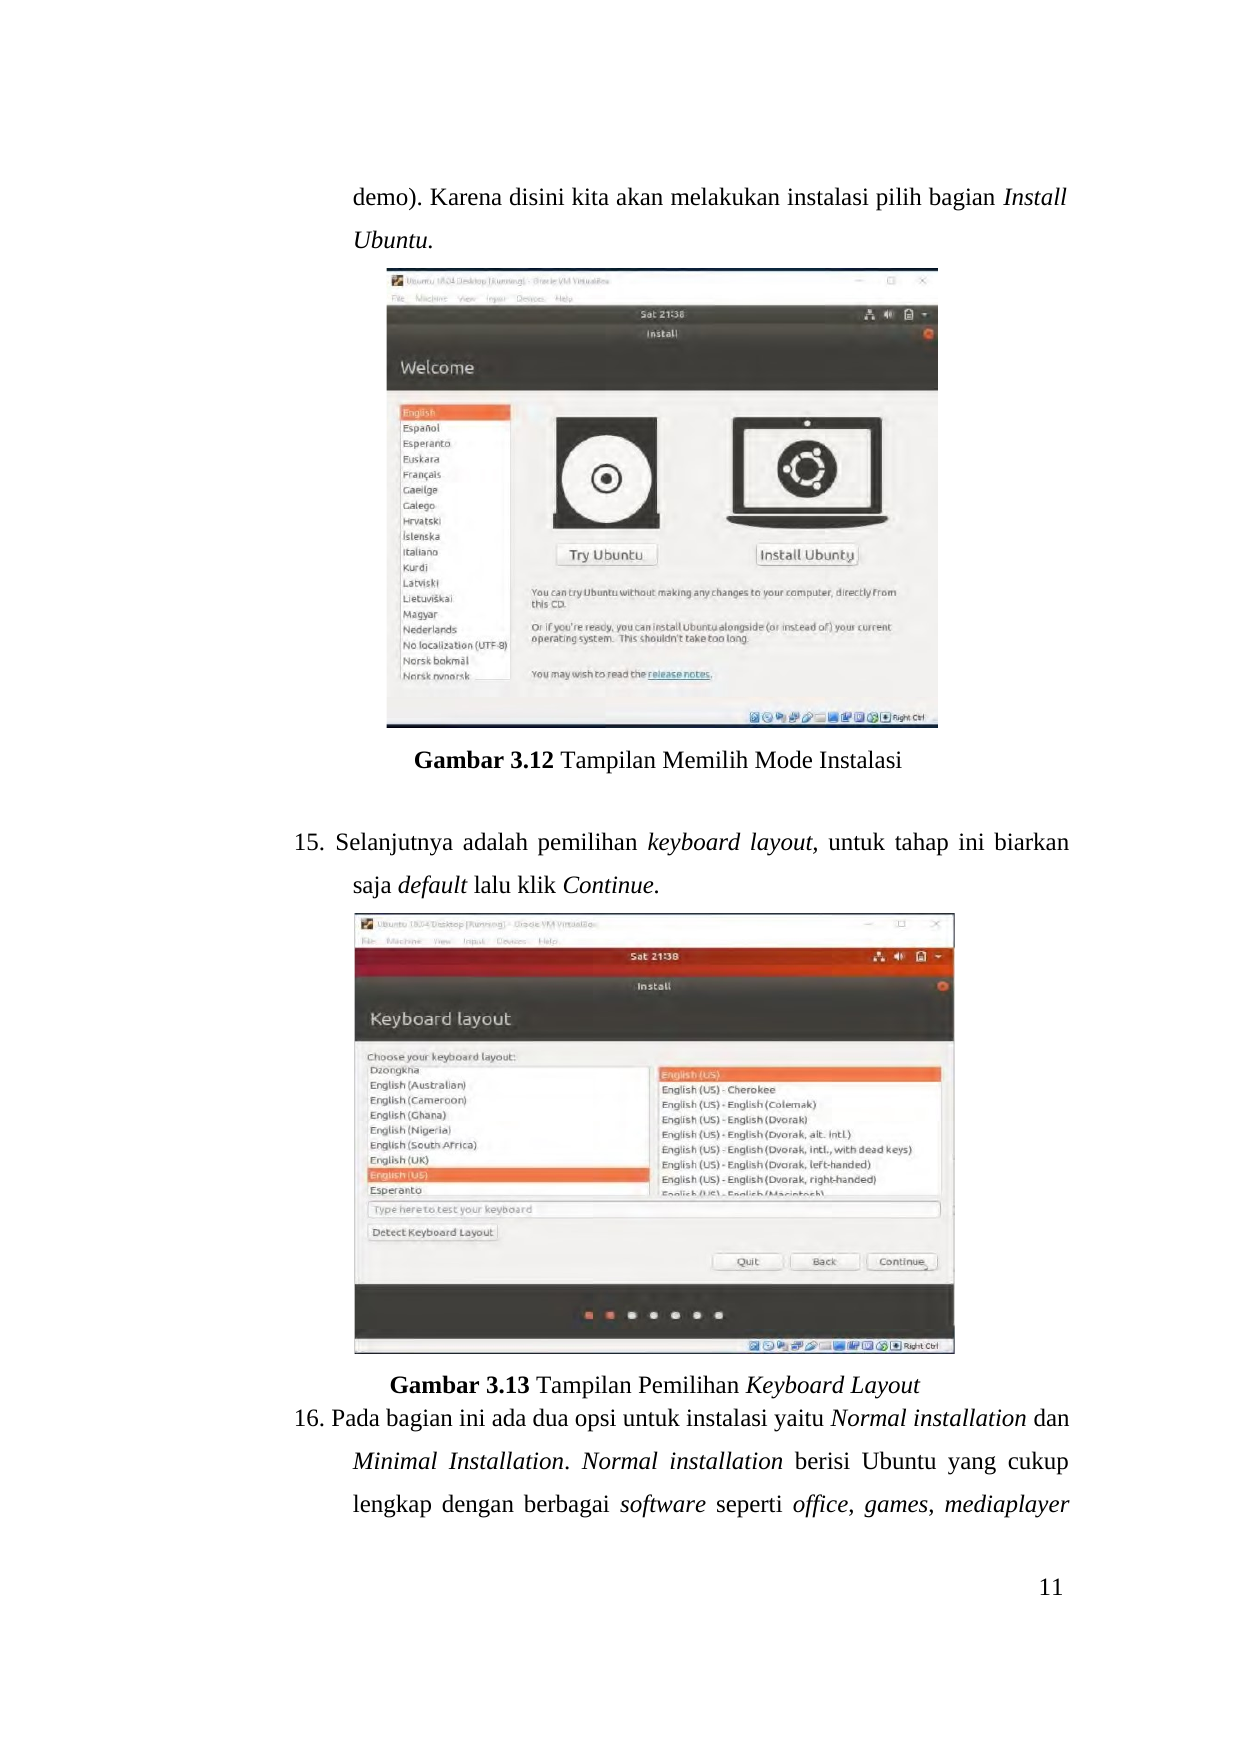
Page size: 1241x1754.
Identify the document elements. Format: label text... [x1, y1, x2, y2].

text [294, 1403, 1069, 1518]
text 15. Selanjutnya adalah pemilihan keyboard layout, untuk tahap ini biarkan saja default lalu klik Continue. [294, 827, 1069, 899]
picture [386, 268, 938, 728]
subtitle Gambar 3.13 Tampilan Pemilihan Keyboard Layout [256, 1371, 1053, 1399]
subtitle Gambar 3.12 Tampilan Memilih Mode Instalasi [236, 745, 1069, 774]
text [294, 182, 1069, 254]
picture [354, 913, 955, 1354]
